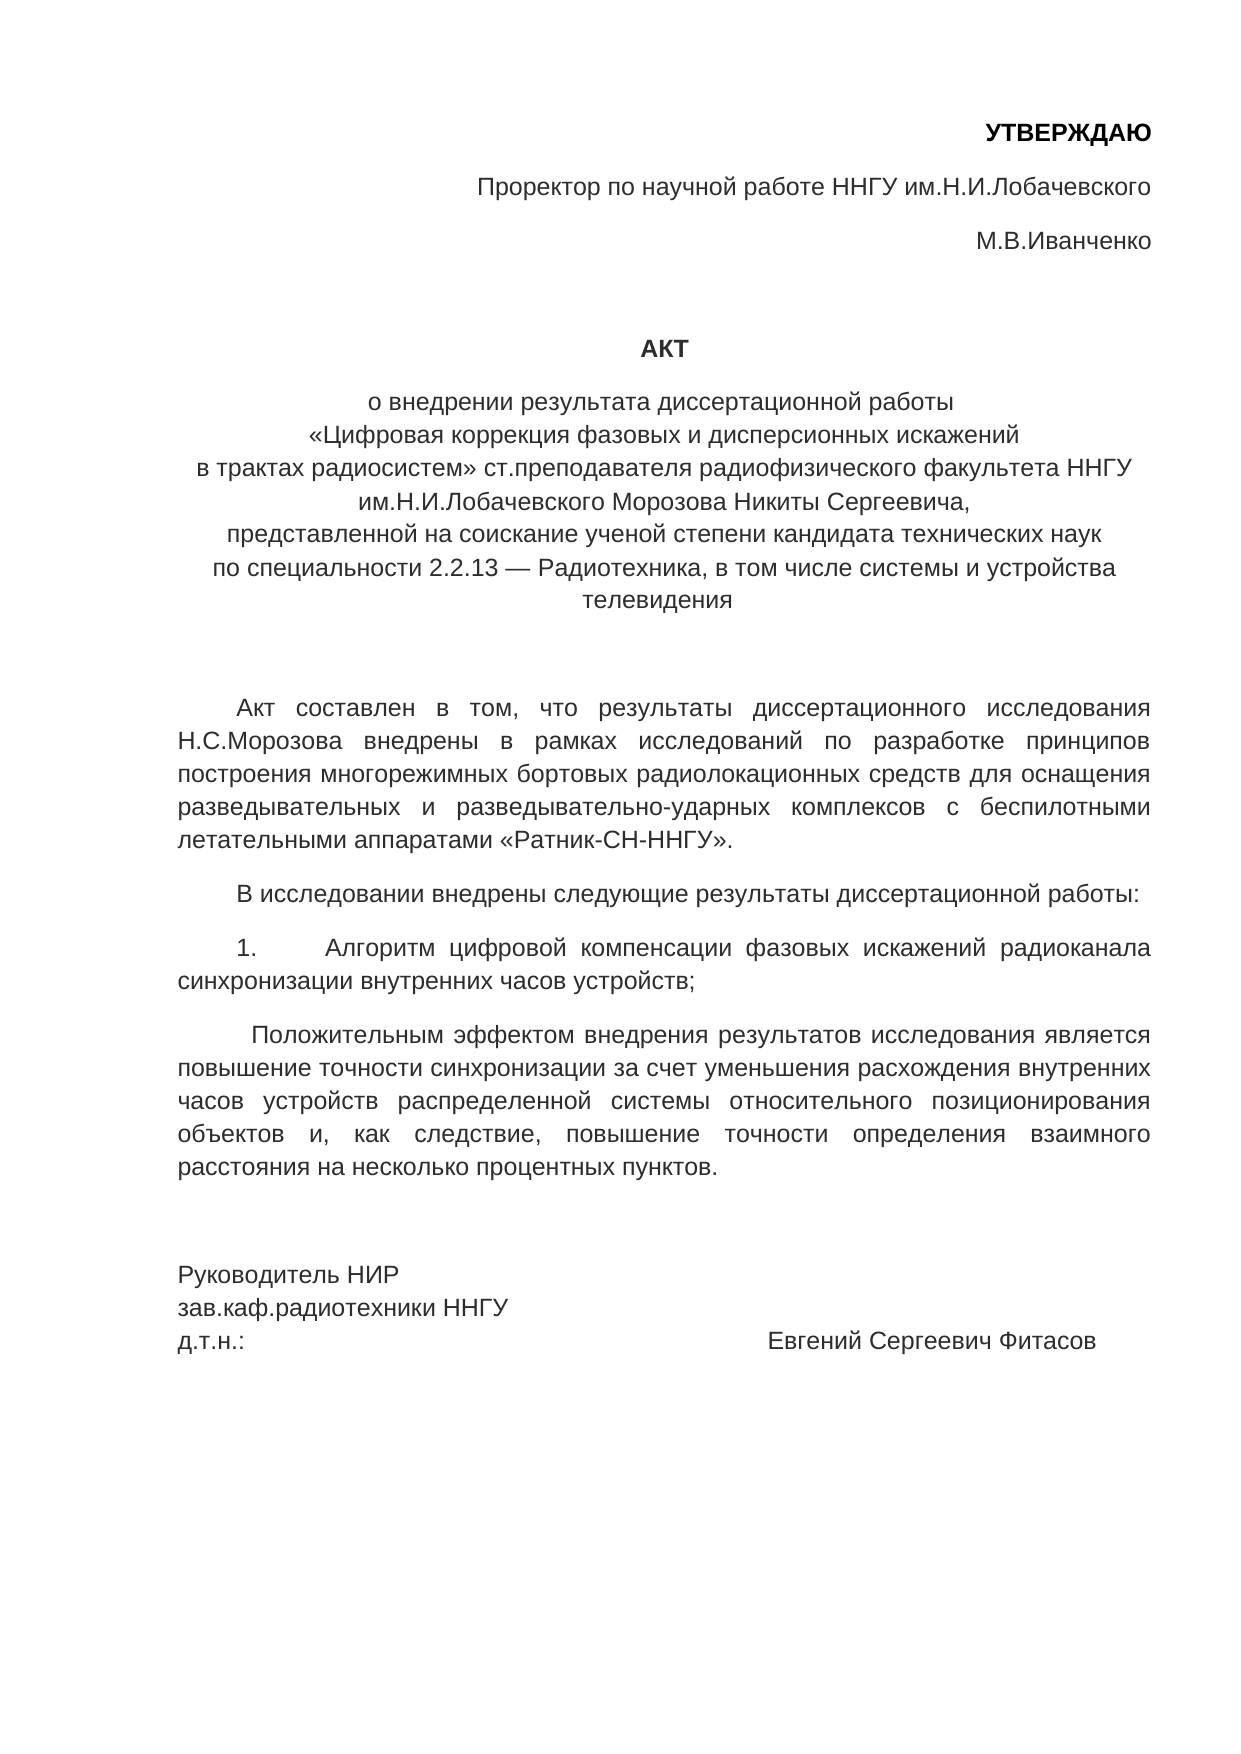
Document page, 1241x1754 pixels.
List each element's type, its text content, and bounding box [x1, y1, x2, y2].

text о внедрении результата диссертационной работы «Цифровая коррекция фазовых и дисперсионных искажений в трактах радиосистем» ст.преподавателя радиофизического факультета ННГУ им.Н.И.Лобачевского Морозова Никиты Сергеевича, представленной на соискание ученой степени кандидата технических наук по специальности 2.2.13 — Радиотехника, в том числе системы и устройства телевидения [177, 387, 1152, 614]
list Алгоритм цифровой компенсации фазовых искажений радиоканала синхронизации внутренних часов устройств; [177, 933, 1152, 995]
text Руководитель НИР зав.каф.радиотехники ННГУ д.т.н.: Евгений Сергеевич Фитасов [177, 1260, 1152, 1354]
text УТВЕРЖДАЮ [177, 118, 1152, 147]
text М.В.Иванченко [177, 226, 1152, 254]
text Положительным эффектом внедрения результатов исследования является повышение точности синхронизации за счет уменьшения расхождения внутренних часов устройств распределенной системы относительного позиционирования объектов и, как следствие, повышение точности определения взаимного расстояния на несколько процентных пунктов. [177, 1020, 1152, 1181]
text АКТ [177, 333, 1152, 362]
text Акт составлен в том, что результаты диссертационного исследования Н.С.Морозова внедрены в рамках исследований по разработке принципов построения многорежимных бортовых радиолокационных средств для оснащения разведывательных и разведывательно-ударных комплексов с беспилотными летательными аппаратами «Ратник-СН-ННГУ». [177, 693, 1152, 854]
text В исследовании внедрены следующие результаты диссертационной работы: [177, 879, 1152, 908]
text Проректор по научной работе ННГУ им.Н.И.Лобачевского [177, 172, 1152, 201]
